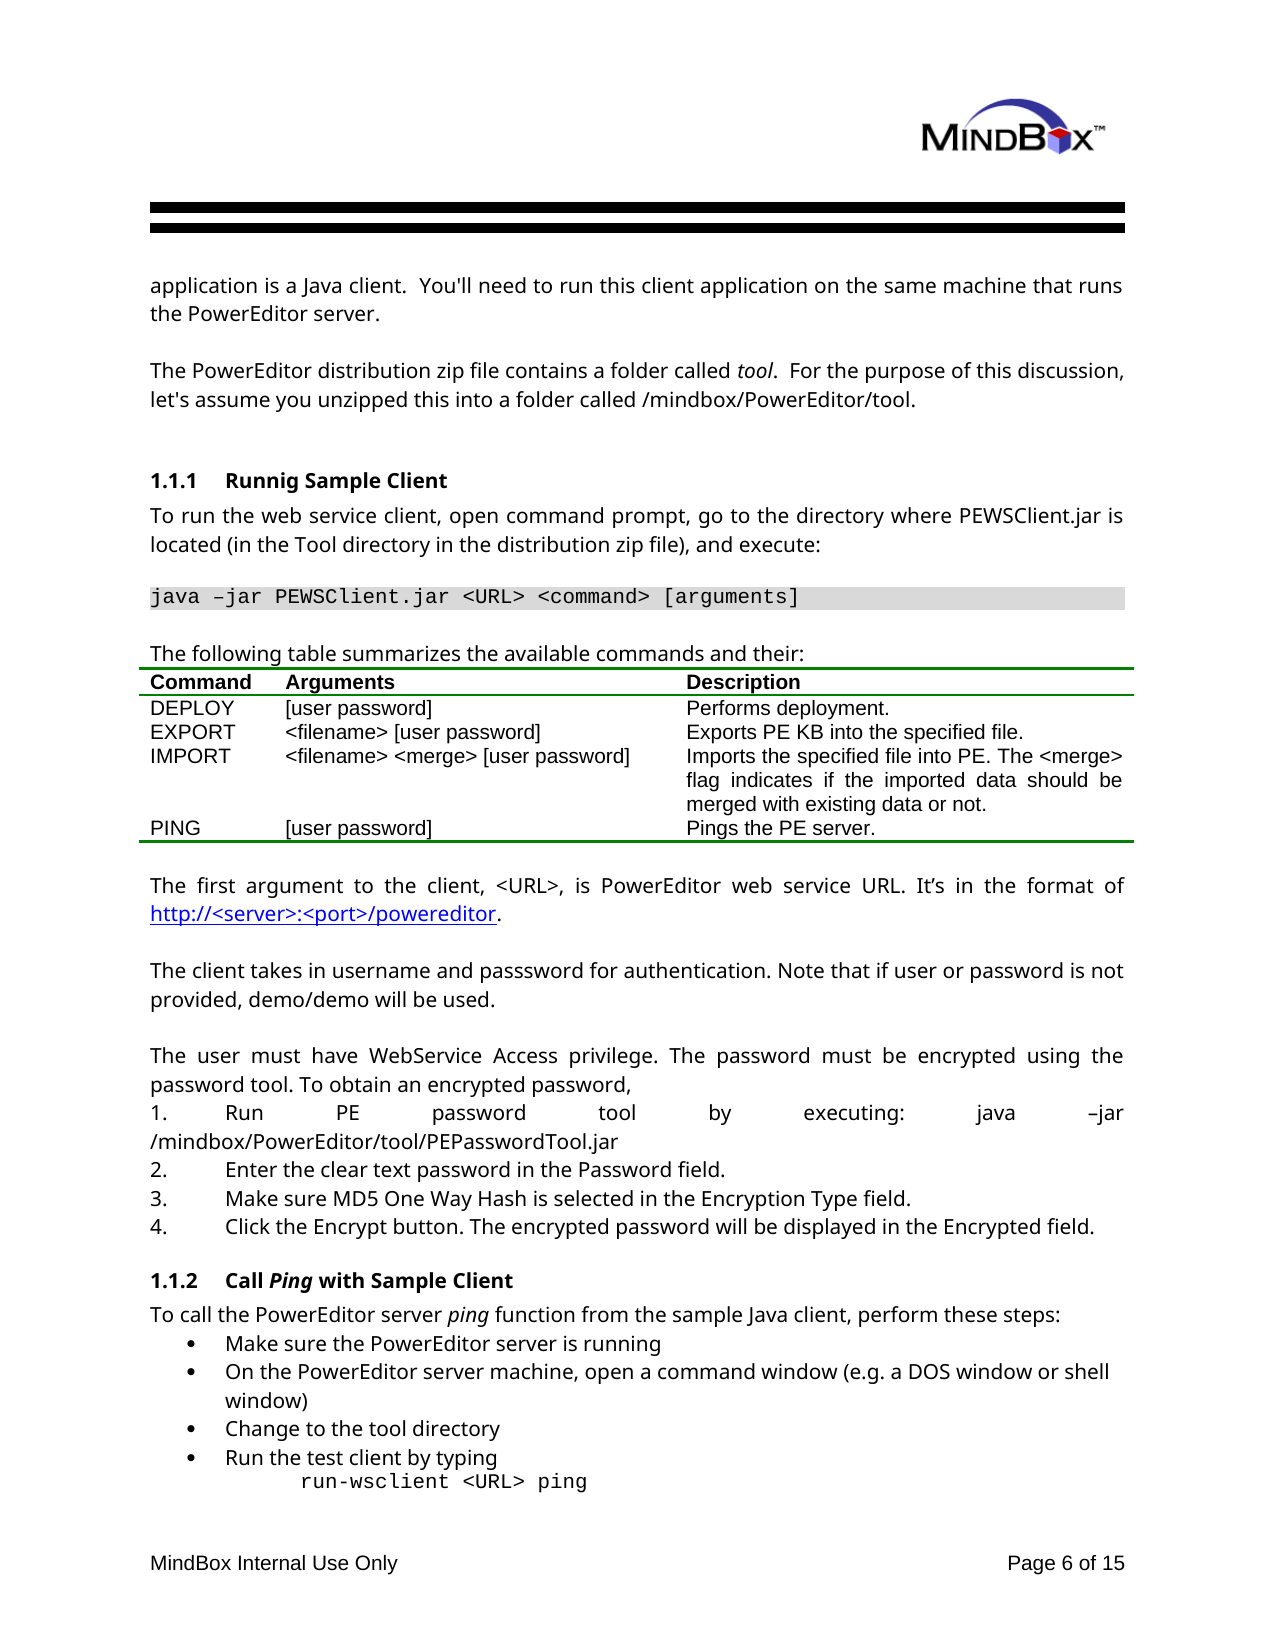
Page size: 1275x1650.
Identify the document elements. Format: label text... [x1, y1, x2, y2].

table_cell Imports the specified file into PE. The <merge> flag indicates if the imported data should be merged with existing data or not. [675, 744, 1134, 816]
list Run PE password tool by executing: java –jar /mindbox/PowerEditor/tool/PEPasswordTool.jar [150, 1098, 1125, 1155]
table_cell PING [139, 816, 274, 839]
table_cell EXPORT [139, 720, 274, 744]
text To run the web service client, open command prompt, go to the directory where PEWSClient.jar is located (in the Tool directory in the distribution zip file), and execute: [150, 501, 1125, 558]
table_header Command [139, 670, 274, 694]
list Make sure the PowerEditor server is running [187, 1329, 1125, 1357]
subtitle Runnig Sample Client [150, 467, 1125, 495]
text To call the PowerEditor server ping function from the sample Java client, perform these steps: [150, 1300, 1125, 1329]
list Click the Encrypt button. The encrypted password will be displayed in the Encrypted field. [150, 1212, 1125, 1241]
table_cell <filename> <merge> [user password] [274, 744, 675, 816]
table_cell IMPORT [139, 744, 274, 816]
text The following table summarizes the available commands and their: [150, 639, 1125, 667]
list On the PowerEditor server machine, open a command window (e.g. a DOS window or shell window) [187, 1357, 1125, 1414]
list Change to the tool directory [187, 1414, 1125, 1443]
text The first argument to the client, <URL>, is PowerEditor web service URL. It’s in the format of http://<server>:<port>/powereditor. [150, 871, 1125, 928]
table_cell [user password] [274, 816, 675, 839]
text The user must have WebService Access privilege. The password must be encrypted using the password tool. To obtain an encrypted password, [150, 1042, 1125, 1098]
table_cell [user password] [274, 696, 675, 720]
text java –jar PEWSClient.jar <URL> <command> [arguments] [150, 587, 1125, 610]
table_cell Exports PE KB into the specified file. [675, 720, 1134, 744]
table_cell Performs deployment. [675, 696, 1134, 720]
table_header Arguments [274, 670, 675, 694]
list Make sure MD5 One Way Hash is selected in the Encryption Type field. [150, 1184, 1125, 1212]
list Run the test client by typing [187, 1443, 1125, 1471]
picture [920, 74, 1126, 163]
table_cell <filename> [user password] [274, 720, 675, 744]
table_cell DEPLOY [139, 696, 274, 720]
list Enter the clear text password in the Password field. [150, 1155, 1125, 1184]
table_cell Pings the PE server. [675, 816, 1134, 839]
table_header Description [675, 670, 1134, 694]
text The client takes in username and passsword for authentication. Note that if user or password is not provided, demo/demo will be used. [150, 956, 1125, 1013]
subtitle Call Ping with Sample Client [150, 1266, 1125, 1294]
text run-wsclient <URL> ping [150, 1471, 1125, 1495]
text The PowerEditor distribution zip file contains a folder called tool. For the purpose of this discussion, let's assume you unzipped this into a folder called /mindbox/PowerEditor/tool. [150, 356, 1125, 413]
